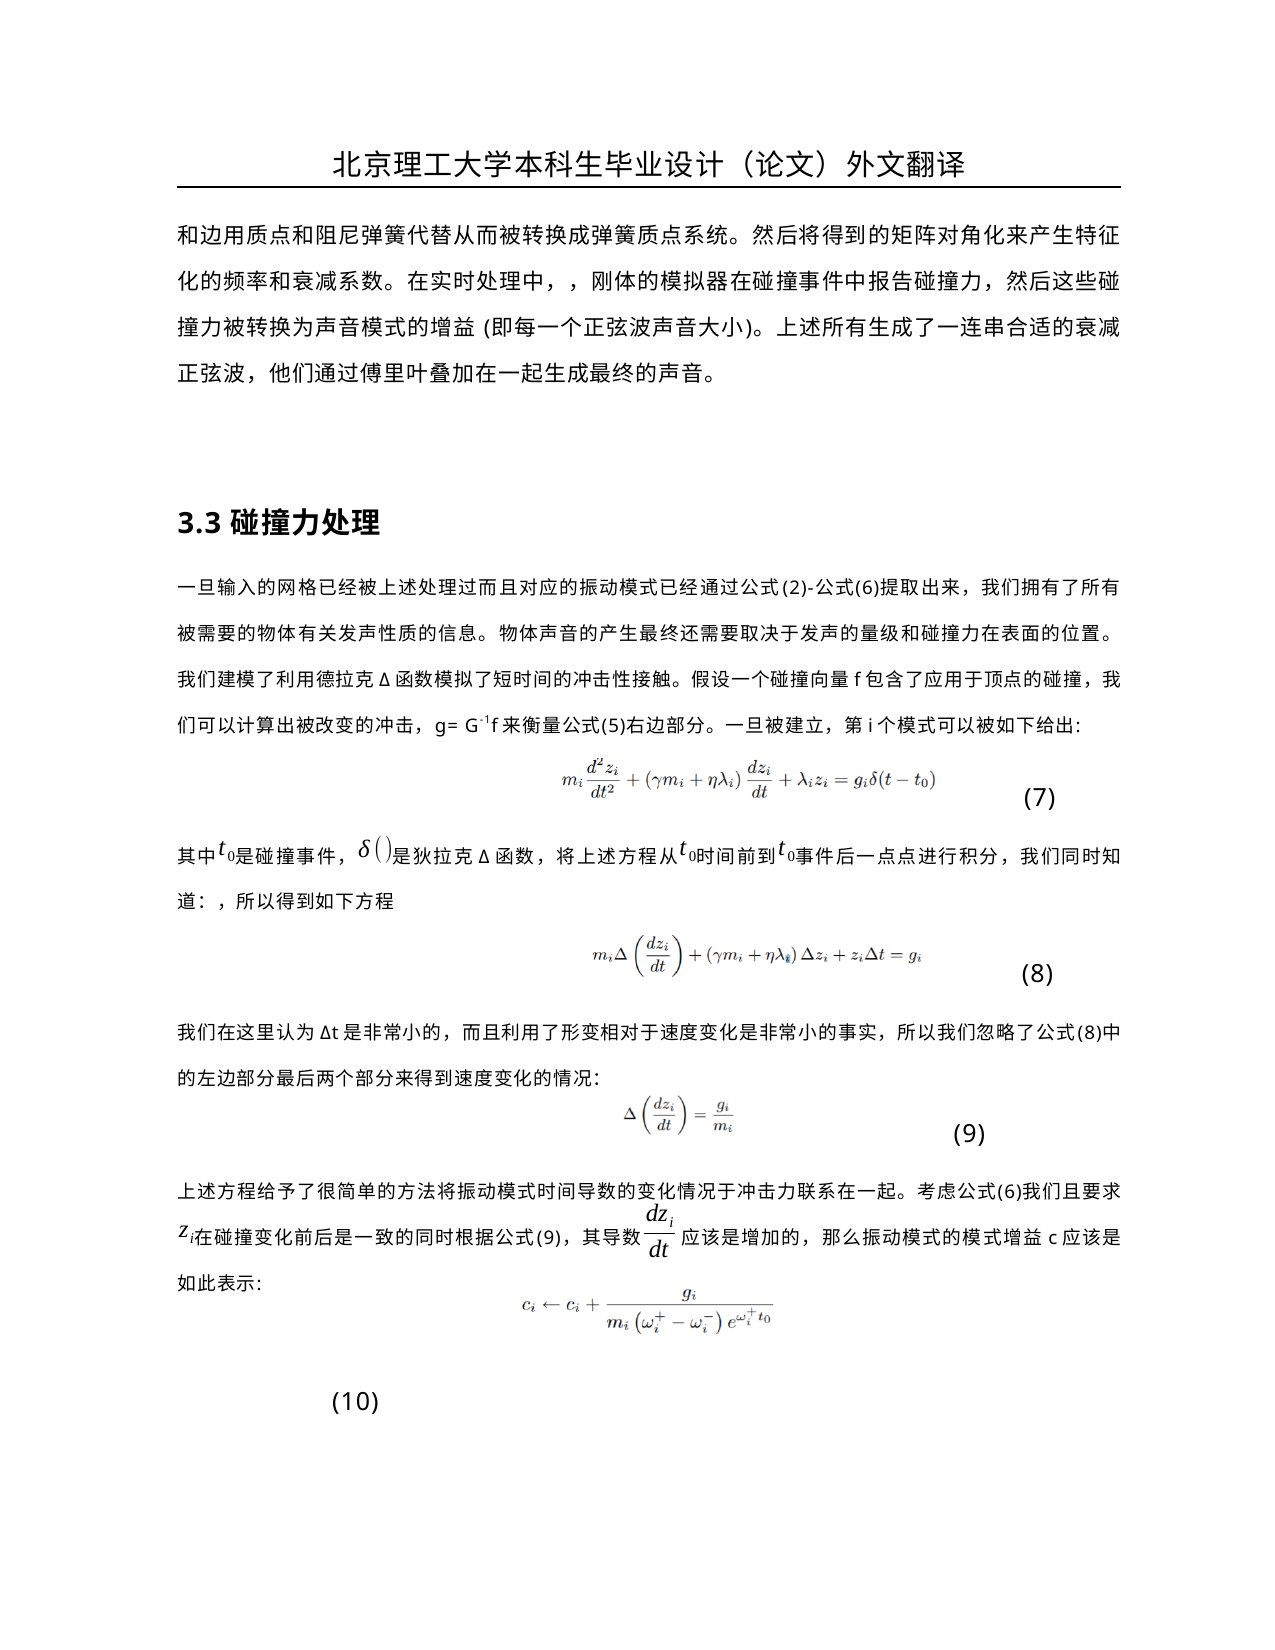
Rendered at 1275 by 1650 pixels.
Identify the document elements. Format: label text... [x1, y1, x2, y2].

text ( (10) [177, 1328, 1121, 1419]
picture [552, 758, 941, 807]
text ( (9) [177, 1106, 1121, 1151]
text 上述方程给予了很简单的方法将振动模式时间导数的变化情况于冲击力联系在一起。考虑公式(6)我们且要求在碰撞变化前后是一致的同时根据公式(9)，其导数 应该是增加的，那么振动模式的模式增益c应该是如此表示: [177, 1162, 1121, 1300]
picture [611, 1087, 749, 1137]
text 一旦输入的网格已经被上述处理过而且对应的振动模式已经通过公式(2)-公式(6)提取出来，我们拥有了所有被需要的物体有关发声性质的信息。物体声音的产生最终还需要取决于发声的量级和碰撞力在表面的位置。我们建模了利用德拉克Δ函数模拟了短时间的冲击性接触。假设一个碰撞向量f包含了应用于顶点的碰撞，我们可以计算出被改变的冲击，g= G-1f来衡量公式(5)右边部分。一旦被建立，第i个模式可以被如下给出: [177, 558, 1121, 741]
picture [510, 1284, 785, 1338]
text 其中是碰撞事件，是狄拉克Δ函数，将上述方程从时间前到事件后一点点进行积分，我们同时知道：，所以得到如下方程 [177, 826, 1121, 918]
picture [580, 935, 933, 983]
text (8) [177, 946, 1121, 992]
subtitle 3.3 碰撞力处理 [177, 481, 1121, 547]
text (7) [177, 769, 1121, 815]
text 我们在这里认为Δt是非常小的，而且利用了形变相对于速度变化是非常小的事实，所以我们忽略了公式(8)中的左边部分最后两个部分来得到速度变化的情况： [177, 1003, 1121, 1094]
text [177, 207, 1121, 390]
